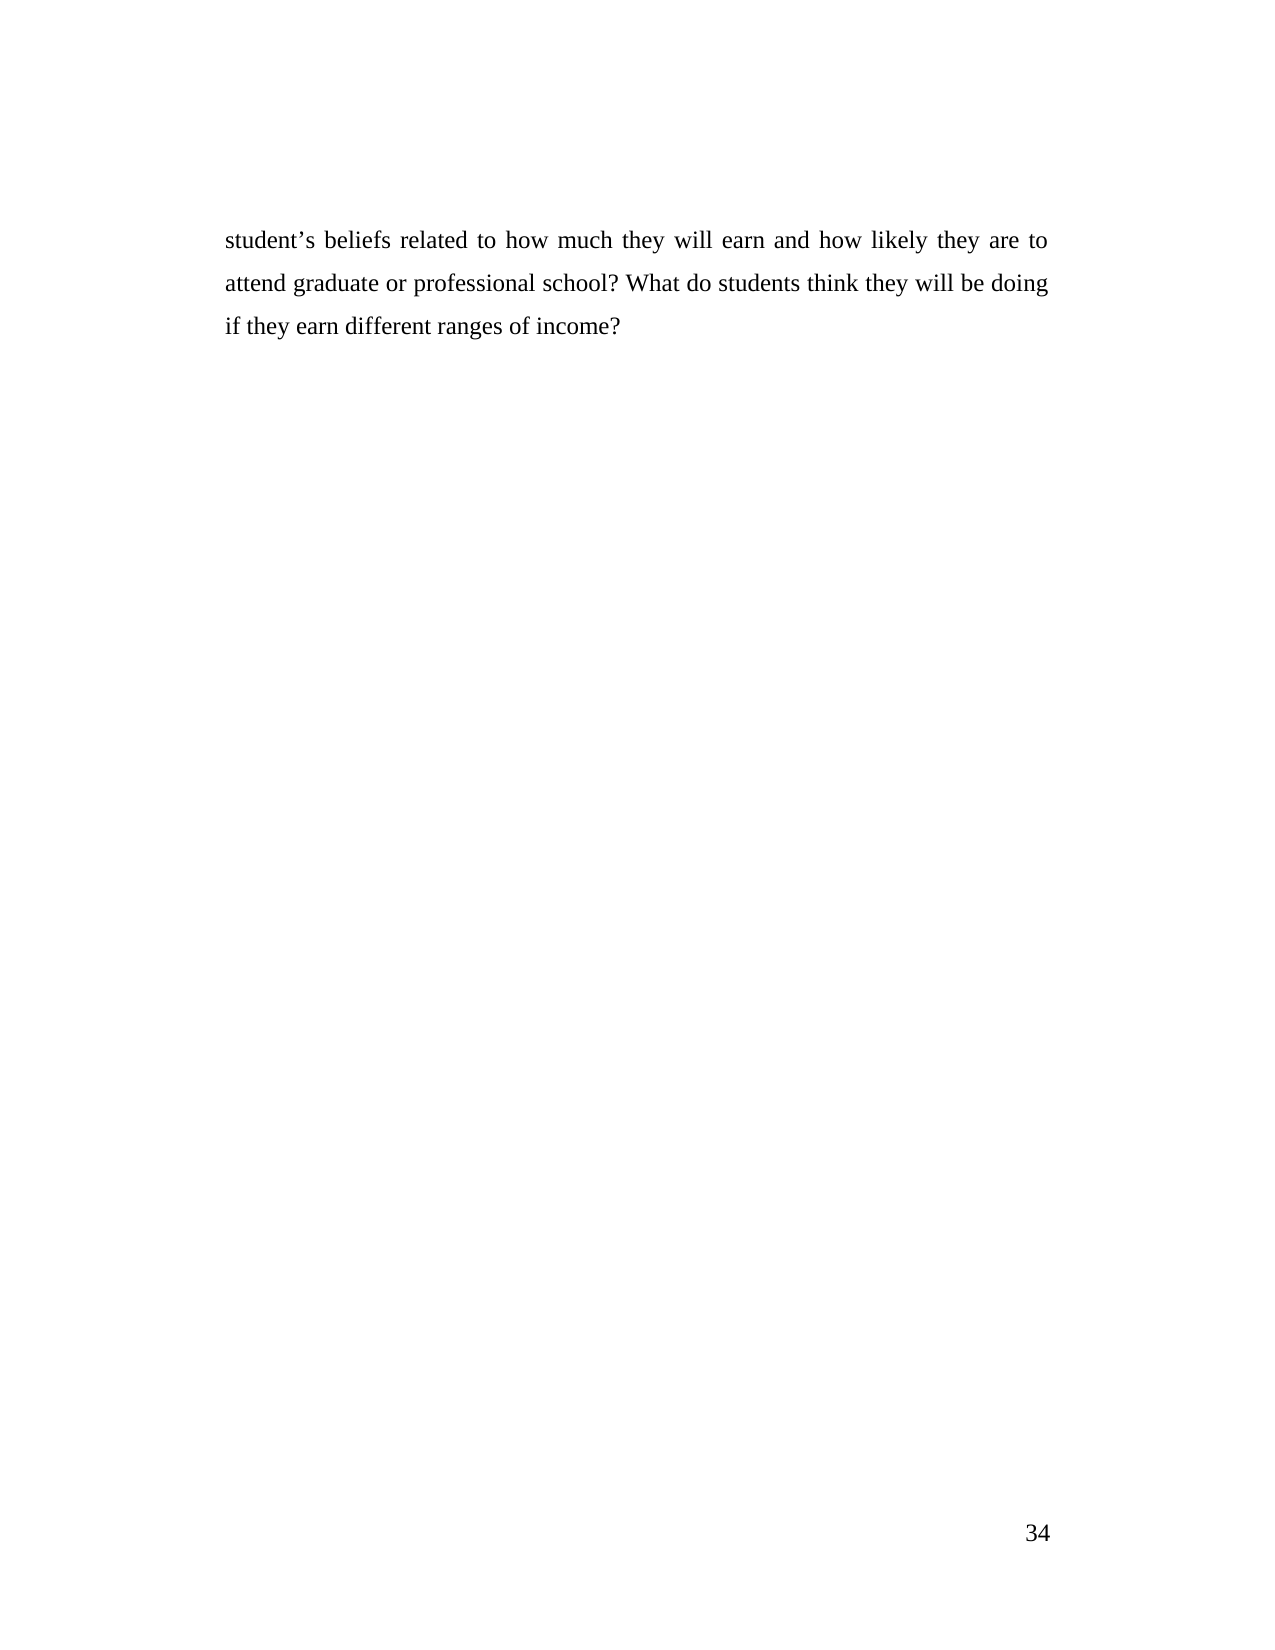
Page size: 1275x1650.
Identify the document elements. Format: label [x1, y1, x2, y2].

text [225, 225, 1050, 340]
